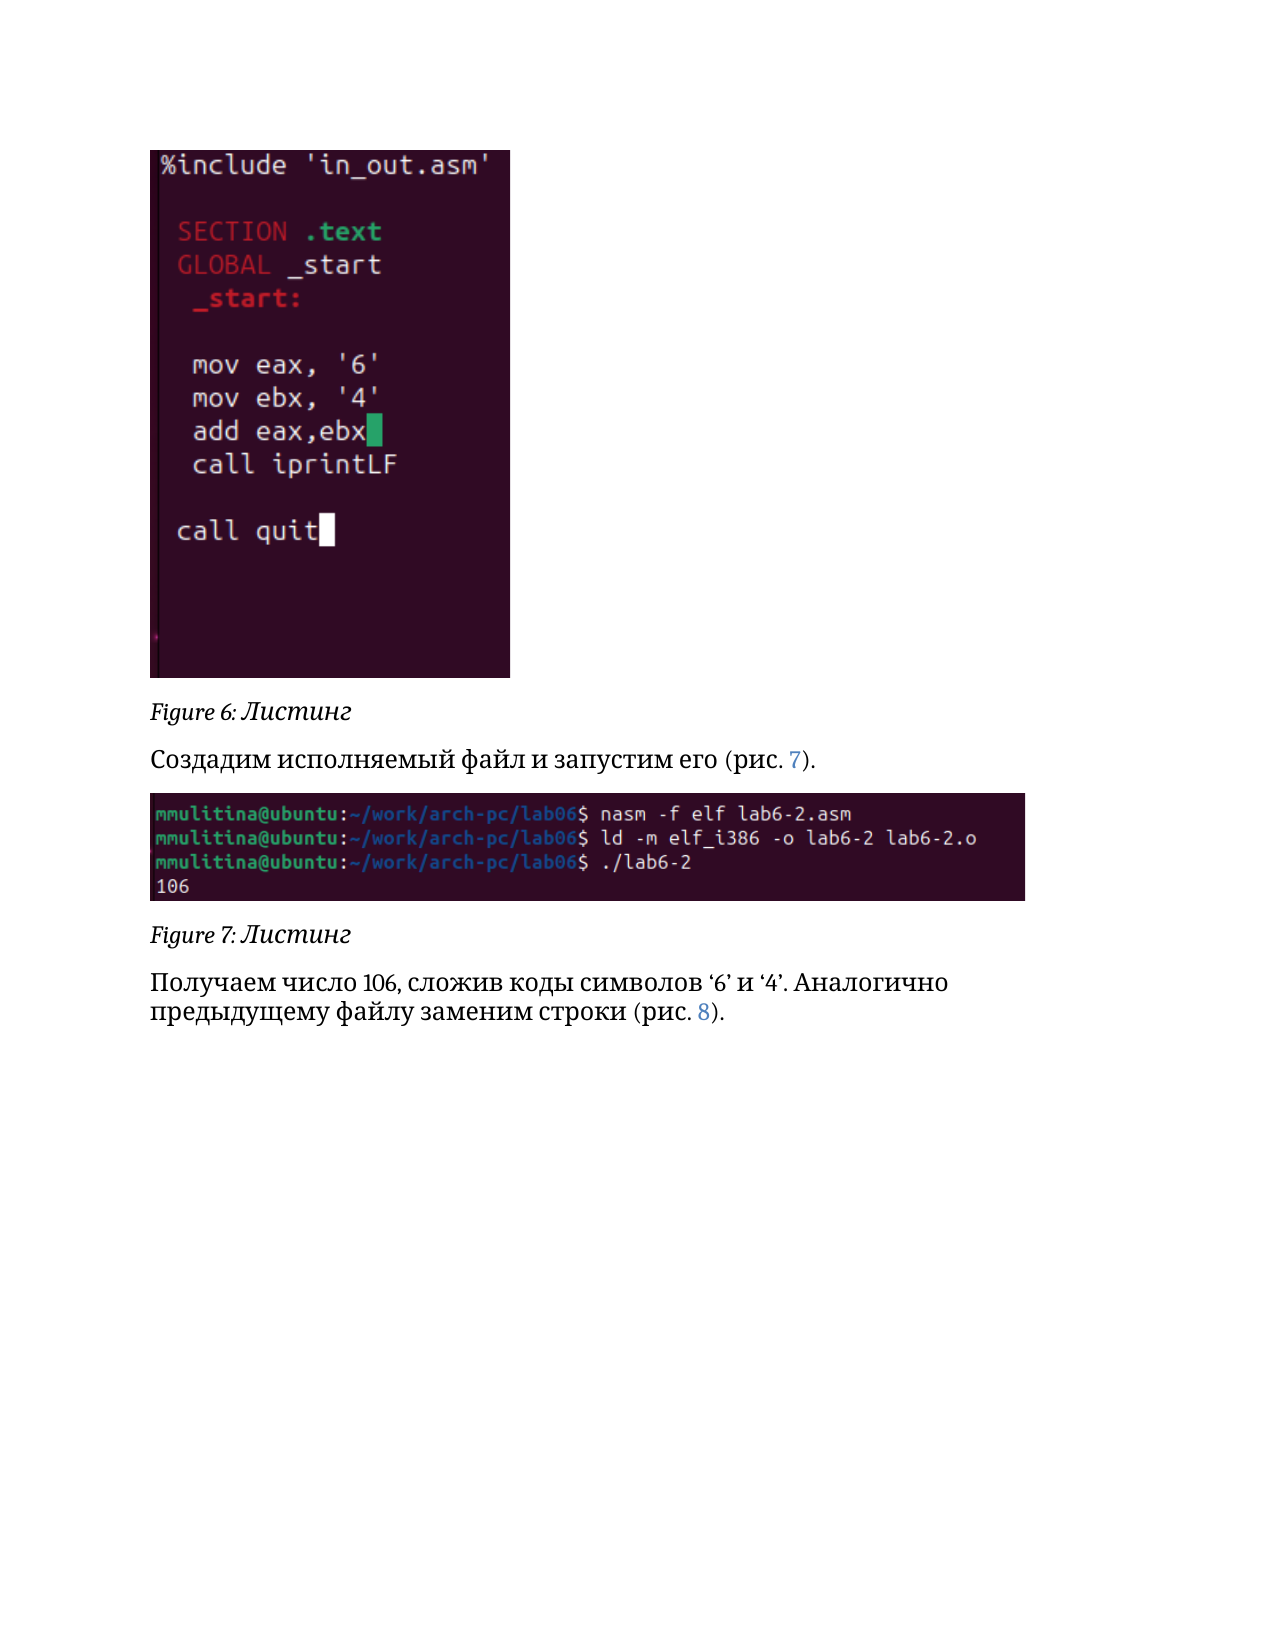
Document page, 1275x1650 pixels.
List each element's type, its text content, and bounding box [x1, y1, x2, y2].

picture [150, 793, 1025, 901]
picture [150, 150, 511, 678]
text Figure 7: Листинг [150, 921, 1125, 950]
text Figure 6: Листинг [150, 698, 1125, 727]
text Создадим исполняемый файл и запустим его (рис. 7). [150, 746, 1125, 774]
text Получаем число 106, сложив коды символов ‘6’ и ‘4’. Аналогично предыдущему файлу заменим строки (рис. 8). [150, 969, 1125, 1026]
